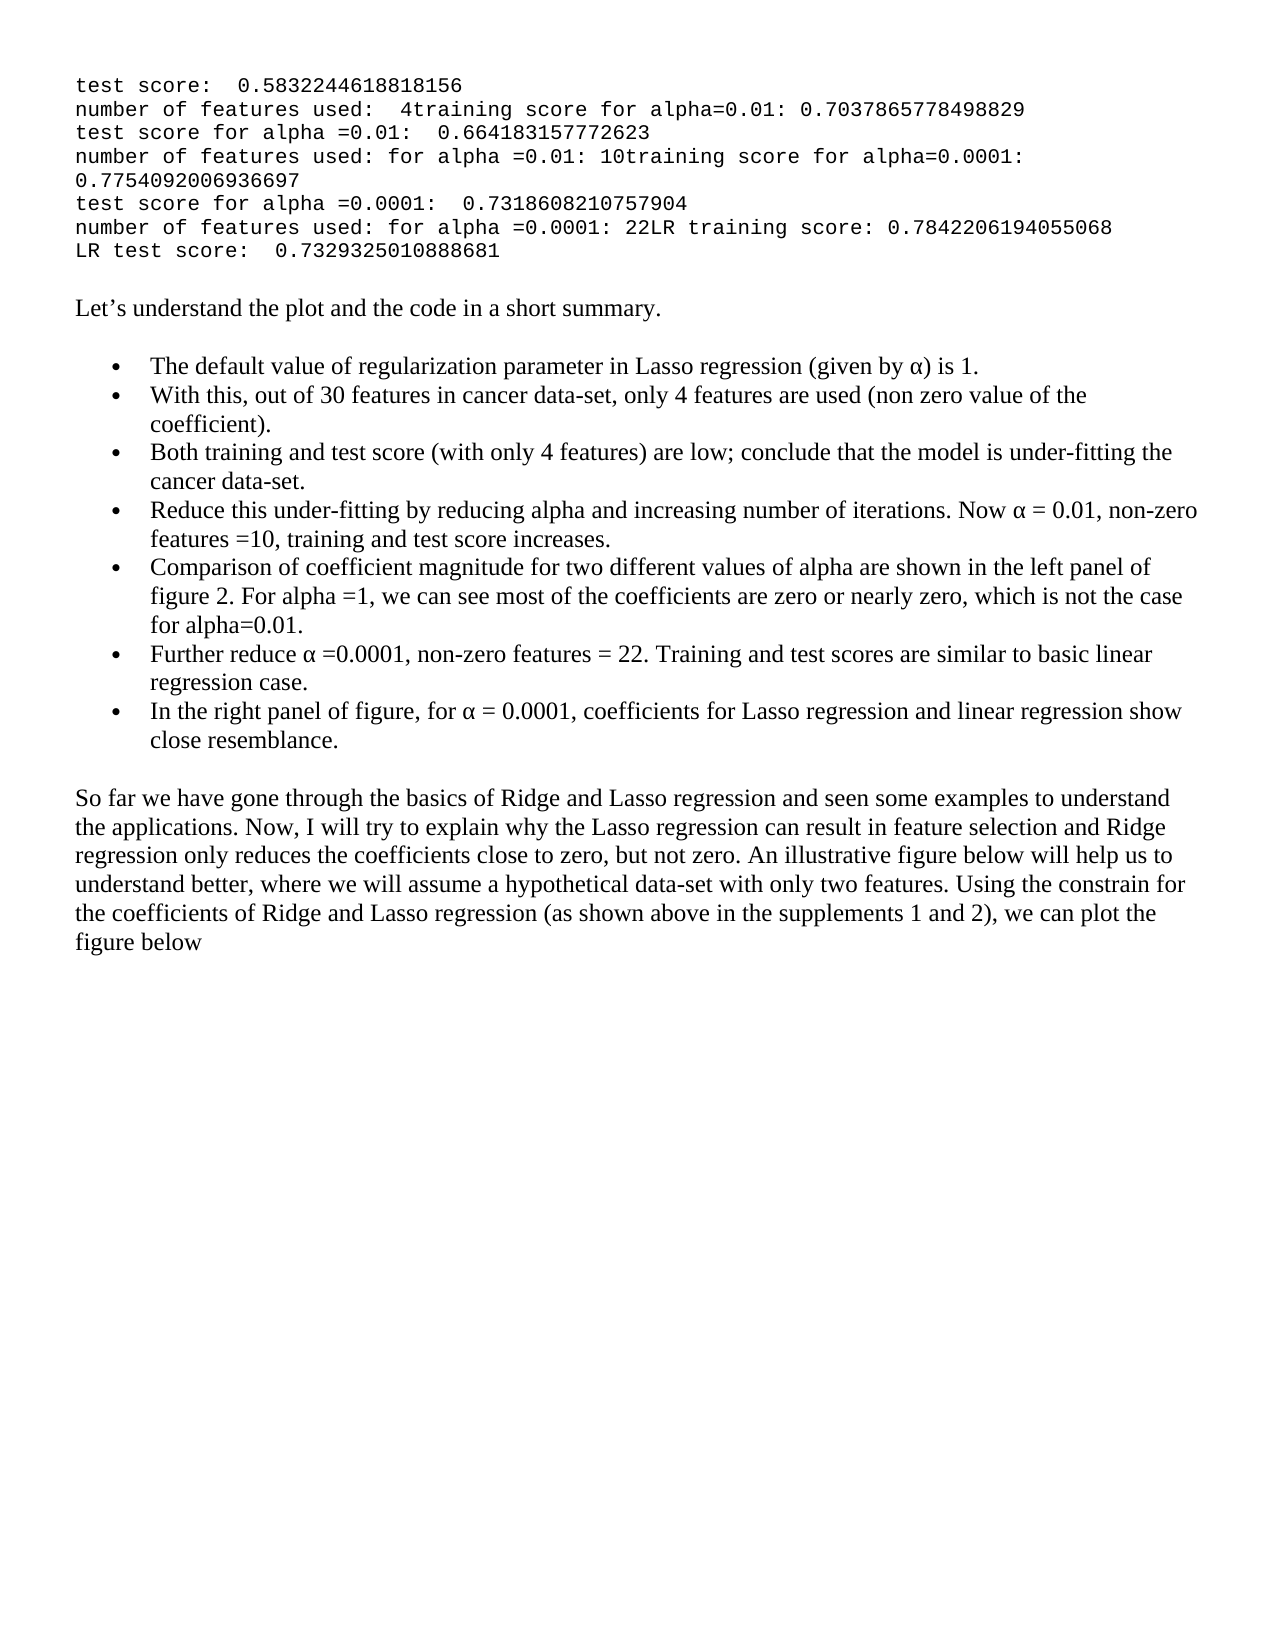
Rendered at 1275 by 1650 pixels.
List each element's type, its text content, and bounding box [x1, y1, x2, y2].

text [75, 75, 1200, 264]
list Comparison of coefficient magnitude for two different values of alpha are shown in the left panel of figure 2. For alpha =1, we can see most of the coefficients are zero or nearly zero, which is not the case for alpha=0.01. [112, 552, 1200, 639]
list With this, out of 30 features in cancer data-set, only 4 features are used (non zero value of the coefficient). [112, 380, 1200, 437]
list Reduce this under-fitting by reducing alpha and increasing number of iterations. Now α = 0.01, non-zero features =10, training and test score increases. [112, 495, 1200, 552]
text Let’s understand the plot and the code in a short summary. [75, 293, 1200, 322]
list Both training and test score (with only 4 features) are low; conclude that the model is under-fitting the cancer data-set. [112, 437, 1200, 495]
list The default value of regularization parameter in Lasso regression (given by α) is 1. [112, 351, 1200, 380]
list In the right panel of figure, for α = 0.0001, coefficients for Lasso regression and linear regression show close resemblance. [112, 696, 1200, 754]
text So far we have gone through the basics of Ridge and Lasso regression and seen some examples to understand the applications. Now, I will try to explain why the Lasso regression can result in feature selection and Ridge regression only reduces the coefficients close to zero, but not zero. An illustrative figure below will help us to understand better, where we will assume a hypothetical data-set with only two features. Using the constrain for the coefficients of Ridge and Lasso regression (as shown above in the supplements 1 and 2), we can plot the figure below [75, 783, 1200, 955]
list Further reduce α =0.0001, non-zero features = 22. Training and test scores are similar to basic linear regression case. [112, 639, 1200, 696]
